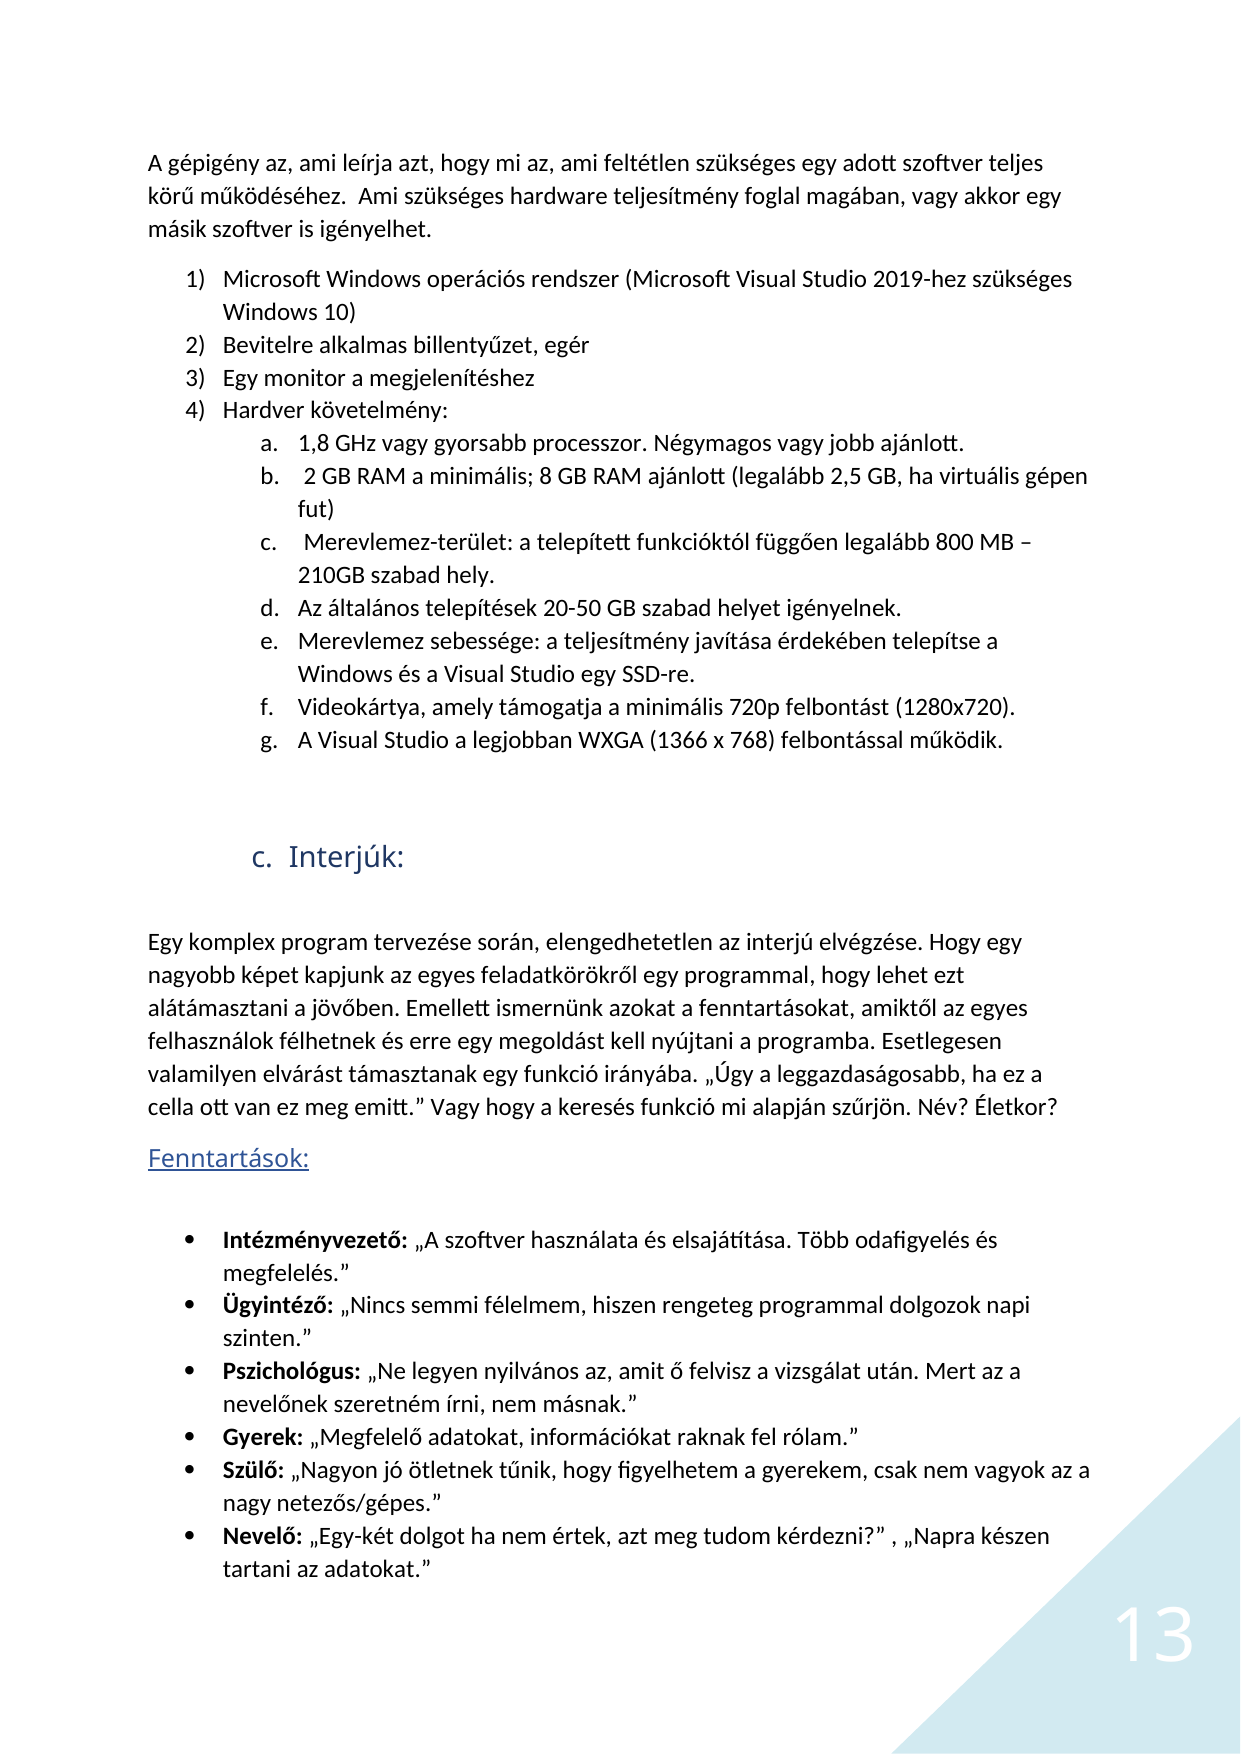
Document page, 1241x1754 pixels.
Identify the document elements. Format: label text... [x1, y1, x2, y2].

list 1,8 GHz vagy gyorsabb processzor. Négymagos vagy jobb ajánlott. [260, 428, 1093, 458]
subtitle Fenntartások: [148, 1140, 1093, 1174]
list Microsoft Windows operációs rendszer (Microsoft Visual Studio 2019-hez szükséges Windows 10) [185, 263, 1093, 326]
list Pszichológus: „Ne legyen nyilvános az, amit ő felvisz a vizsgálat után. Mert az a nevelőnek szeretném írni, nem másnak.” [185, 1356, 1093, 1419]
list Bevitelre alkalmas billentyűzet, egér [185, 329, 1093, 359]
list Intézményvezető: „A szoftver használata és elsajátítása. Több odafigyelés és megfelelés.” [185, 1224, 1093, 1287]
list Gyerek: „Megfelelő adatokat, információkat raknak fel rólam.” [185, 1421, 1093, 1452]
list Egy monitor a megjelenítéshez [185, 362, 1093, 392]
list Merevlemez sebessége: a teljesítmény javítása érdekében telepítse a Windows és a Visual Studio egy SSD-re. [260, 625, 1093, 688]
list Ügyintéző: „Nincs semmi félelmem, hiszen rengeteg programmal dolgozok napi szinten.” [185, 1290, 1093, 1353]
text Egy komplex program tervezése során, elengedhetetlen az interjú elvégzése. Hogy egy nagyobb képet kapjunk az egyes feladatkörökről egy programmal, hogy lehet ezt alátámasztani a jövőben. Emellett ismernünk azokat a fenntartásokat, amiktől az egyes felhasználok félhetnek és erre egy megoldást kell nyújtani a programba. Esetlegesen valamilyen elvárást támasztanak egy funkció irányába. „Úgy a leggazdaságosabb, ha ez a cella ott van ez meg emitt.” Vagy hogy a keresés funkció mi alapján szűrjön. Név? Életkor? [148, 926, 1093, 1121]
list Hardver követelmény: [185, 395, 1093, 425]
list Az általános telepítések 20-50 GB szabad helyet igényelnek. [260, 592, 1093, 623]
list Merevlemez-terület: a telepített funkcióktól függően legalább 800 MB – 210GB szabad hely. [260, 526, 1093, 590]
text A gépigény az, ami leírja azt, hogy mi az, ami feltétlen szükséges egy adott szoftver teljes körű működéséhez. Ami szükséges hardware teljesítmény foglal magában, vagy akkor egy másik szoftver is igényelhet. [148, 148, 1093, 244]
list 2 GB RAM a minimális; 8 GB RAM ajánlott (legalább 2,5 GB, ha virtuális gépen fut) [260, 461, 1093, 524]
list A Visual Studio a legjobban WXGA (1366 x 768) felbontással működik. [260, 724, 1093, 784]
list Nevelő: „Egy-két dolgot ha nem értek, azt meg tudom kérdezni?” , „Napra készen tartani az adatokat.” [185, 1520, 1093, 1583]
list Szülő: „Nagyon jó ötletnek tűnik, hogy figyelhetem a gyerekem, csak nem vagyok az a nagy netezős/gépes.” [185, 1454, 1093, 1518]
subtitle Interjúk: [251, 836, 1093, 876]
list Videokártya, amely támogatja a minimális 720p felbontást (1280x720). [260, 691, 1093, 721]
